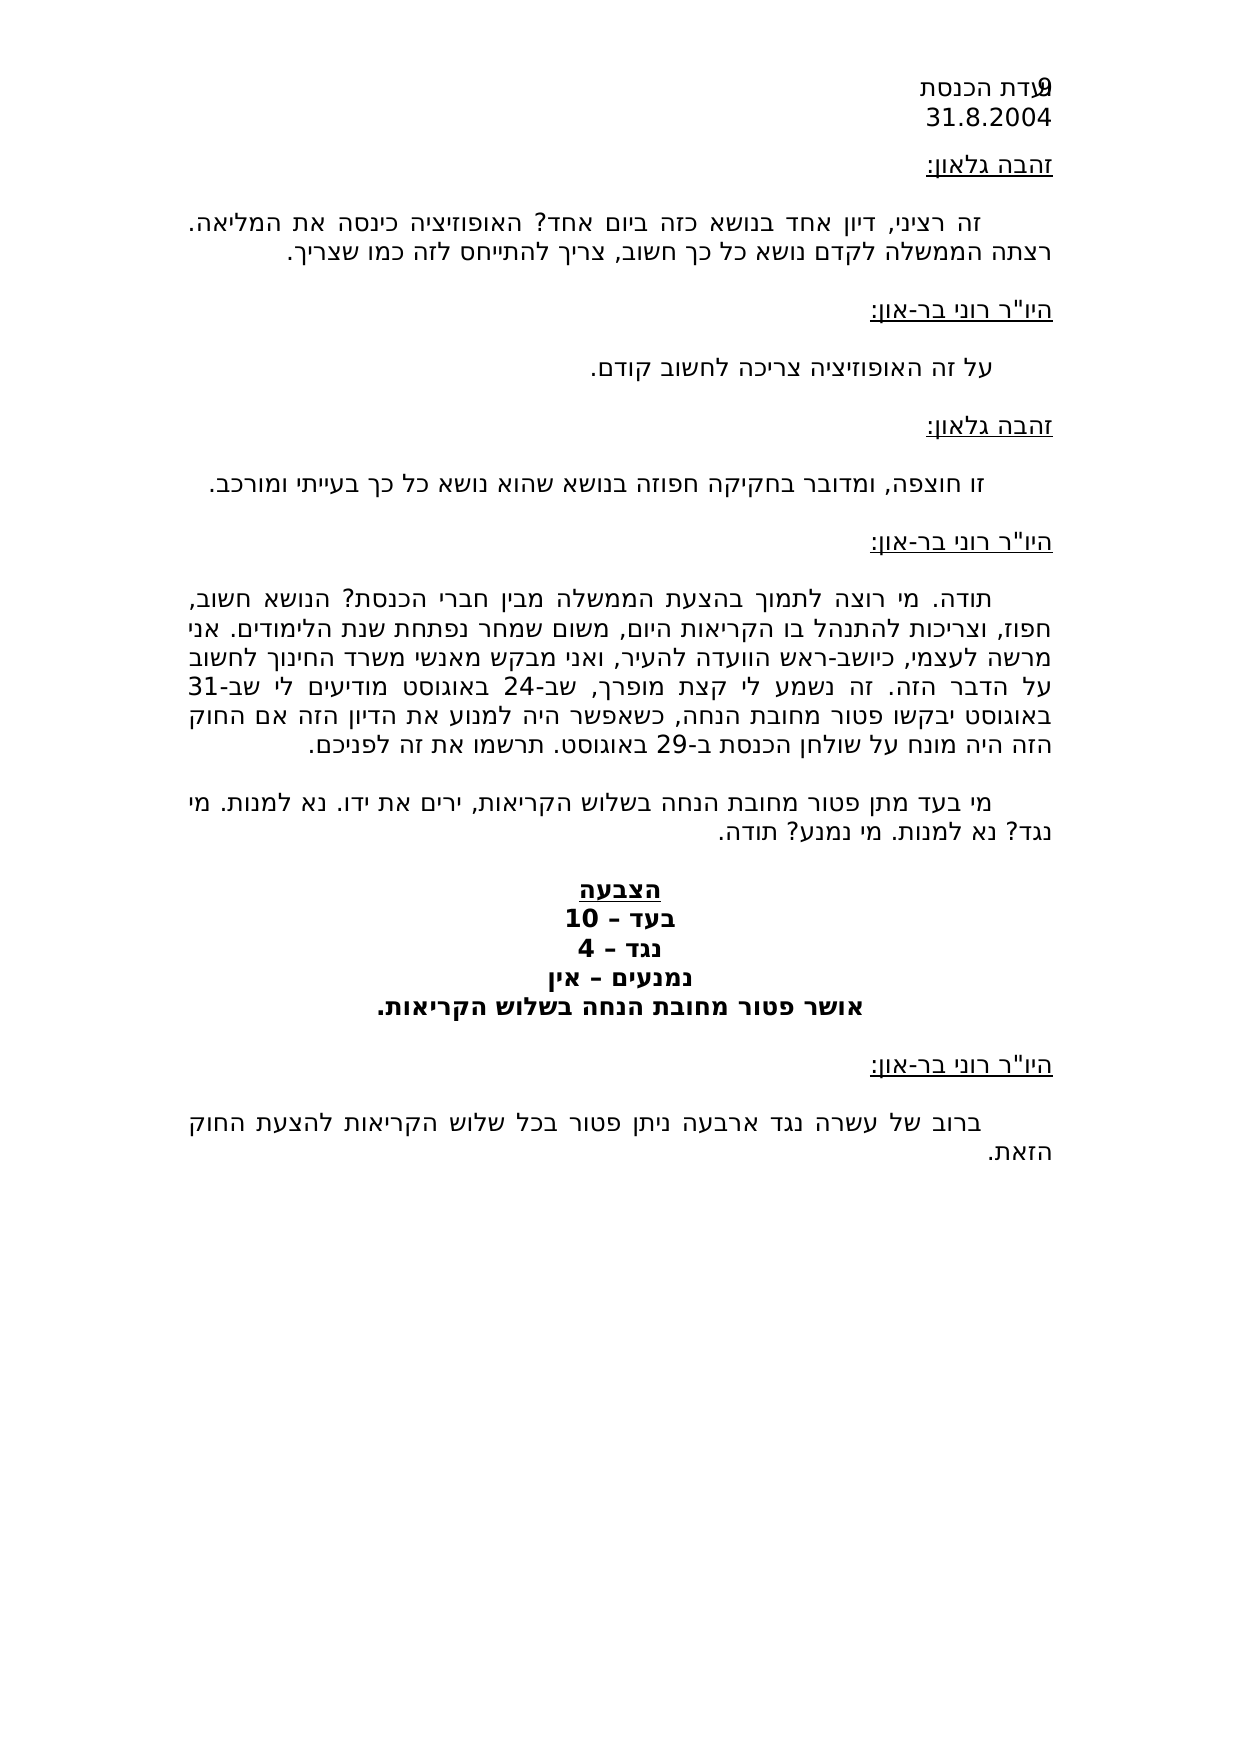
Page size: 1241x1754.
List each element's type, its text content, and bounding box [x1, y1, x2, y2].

text אושר פטור מחובת הנחה בשלוש הקריאות. [187, 992, 1053, 1021]
text זהבה גלאון: [187, 150, 1053, 179]
subtitle הצבעה [187, 875, 1053, 904]
text על זה האופוזיציה צריכה לחשוב קודם. [187, 353, 1053, 382]
text מי בעד מתן פטור מחובת הנחה בשלוש הקריאות, ירים את ידו. נא למנות. מי נגד? נא למנות. מי נמנע? תודה. [187, 788, 1053, 847]
text היו"ר רוני בר-און: [187, 295, 1053, 324]
text ברוב של עשרה נגד ארבעה ניתן פטור בכל שלוש הקריאות להצעת החוק הזאת. [187, 1108, 1053, 1166]
text בעד – 10 [187, 904, 1053, 934]
text זו חוצפה, ומדובר בחקיקה חפוזה בנושא שהוא נושא כל כך בעייתי ומורכב. [187, 469, 1053, 498]
text תודה. מי רוצה לתמוך בהצעת הממשלה מבין חברי הכנסת? הנושא חשוב, חפוז, וצריכות להתנהל בו הקריאות היום, משום שמחר נפתחת שנת הלימודים. אני מרשה לעצמי, כיושב-ראש הוועדה להעיר, ואני מבקש מאנשי משרד החינוך לחשוב על הדבר הזה. זה נשמע לי קצת מופרך, שב-24 באוגוסט מודיעים לי שב-31 באוגוסט יבקשו פטור מחובת הנחה, כשאפשר היה למנוע את הדיון הזה אם החוק הזה היה מונח על שולחן הכנסת ב-29 באוגוסט. תרשמו את זה לפניכם. [187, 584, 1053, 759]
text היו"ר רוני בר-און: [187, 527, 1053, 556]
text זה רציני, דיון אחד בנושא כזה ביום אחד? האופוזיציה כינסה את המליאה. רצתה הממשלה לקדם נושא כל כך חשוב, צריך להתייחס לזה כמו שצריך. [187, 208, 1053, 266]
text היו"ר רוני בר-און: [187, 1050, 1053, 1079]
text נגד – 4 [187, 934, 1053, 963]
text זהבה גלאון: [187, 411, 1053, 440]
text נמנעים – אין [187, 963, 1053, 992]
